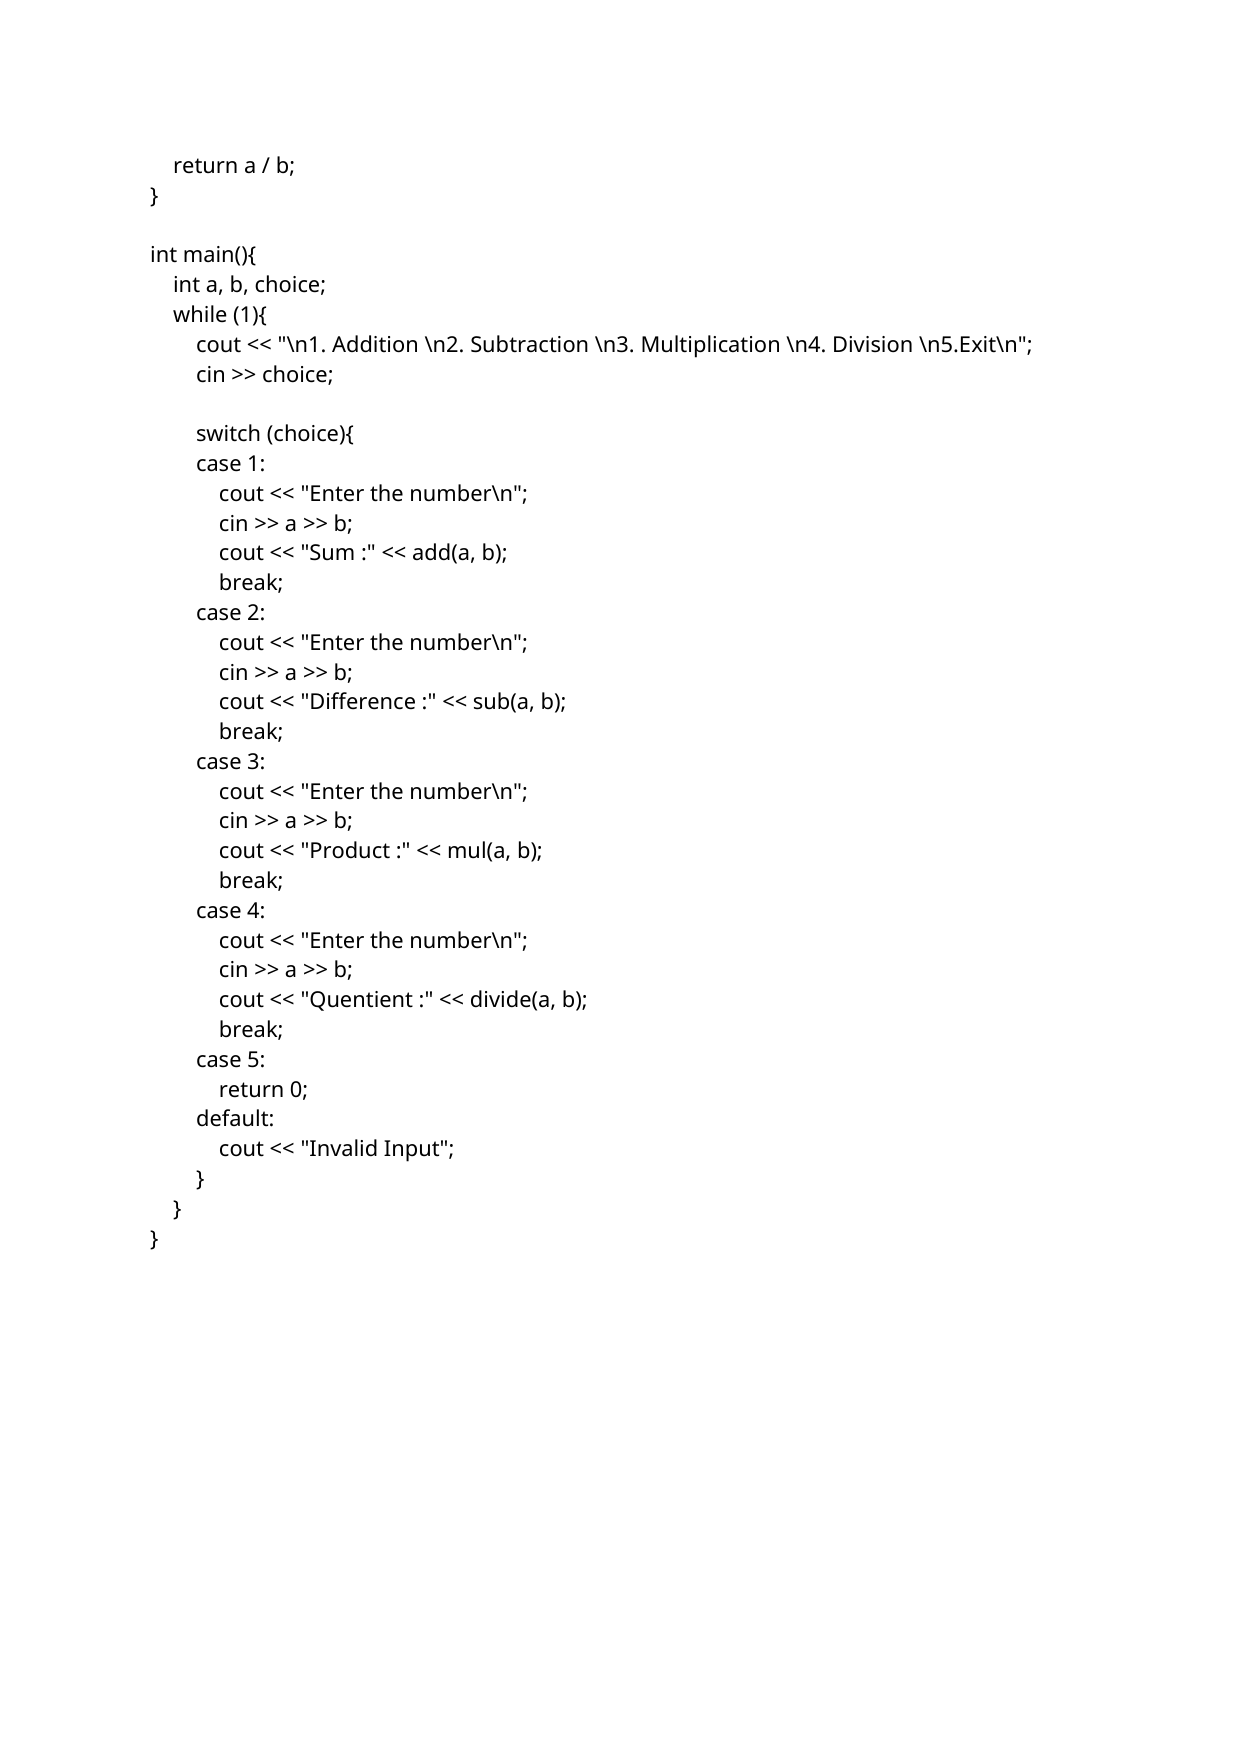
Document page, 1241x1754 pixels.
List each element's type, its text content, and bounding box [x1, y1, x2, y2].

text break; [150, 716, 1090, 746]
text case 5: [150, 1044, 1090, 1073]
text case 4: [150, 895, 1090, 924]
text int a, b, choice; [150, 269, 1090, 299]
text } [150, 1193, 1090, 1222]
text cin >> a >> b; [150, 507, 1090, 537]
text cin >> a >> b; [150, 954, 1090, 984]
text return a / b; [150, 150, 1090, 180]
text } [150, 180, 1090, 209]
text while (1){ [150, 299, 1090, 329]
text cout << "Enter the number\n"; [150, 478, 1090, 507]
text cout << "Difference :" << sub(a, b); [150, 686, 1090, 716]
text break; [150, 865, 1090, 895]
text cout << "Sum :" << add(a, b); [150, 537, 1090, 567]
text } [150, 1163, 1090, 1193]
text cout << "Enter the number\n"; [150, 924, 1090, 954]
text case 3: [150, 746, 1090, 776]
text cout << "\n1. Addition \n2. Subtraction \n3. Multiplication \n4. Division \n5.Exit\n"; [150, 329, 1090, 358]
text case 2: [150, 597, 1090, 627]
text cout << "Product :" << mul(a, b); [150, 835, 1090, 865]
text break; [150, 567, 1090, 597]
text break; [150, 1014, 1090, 1044]
text cin >> a >> b; [150, 656, 1090, 686]
text cout << "Enter the number\n"; [150, 627, 1090, 656]
text cout << "Quentient :" << divide(a, b); [150, 984, 1090, 1014]
text } [150, 1222, 1090, 1252]
text cout << "Invalid Input"; [150, 1133, 1090, 1163]
text return 0; [150, 1073, 1090, 1103]
text switch (choice){ [150, 418, 1090, 448]
text cout << "Enter the number\n"; [150, 776, 1090, 805]
text cin >> a >> b; [150, 805, 1090, 835]
text int main(){ [150, 239, 1090, 269]
text case 1: [150, 448, 1090, 478]
text cin >> choice; [150, 358, 1090, 388]
text default: [150, 1103, 1090, 1133]
